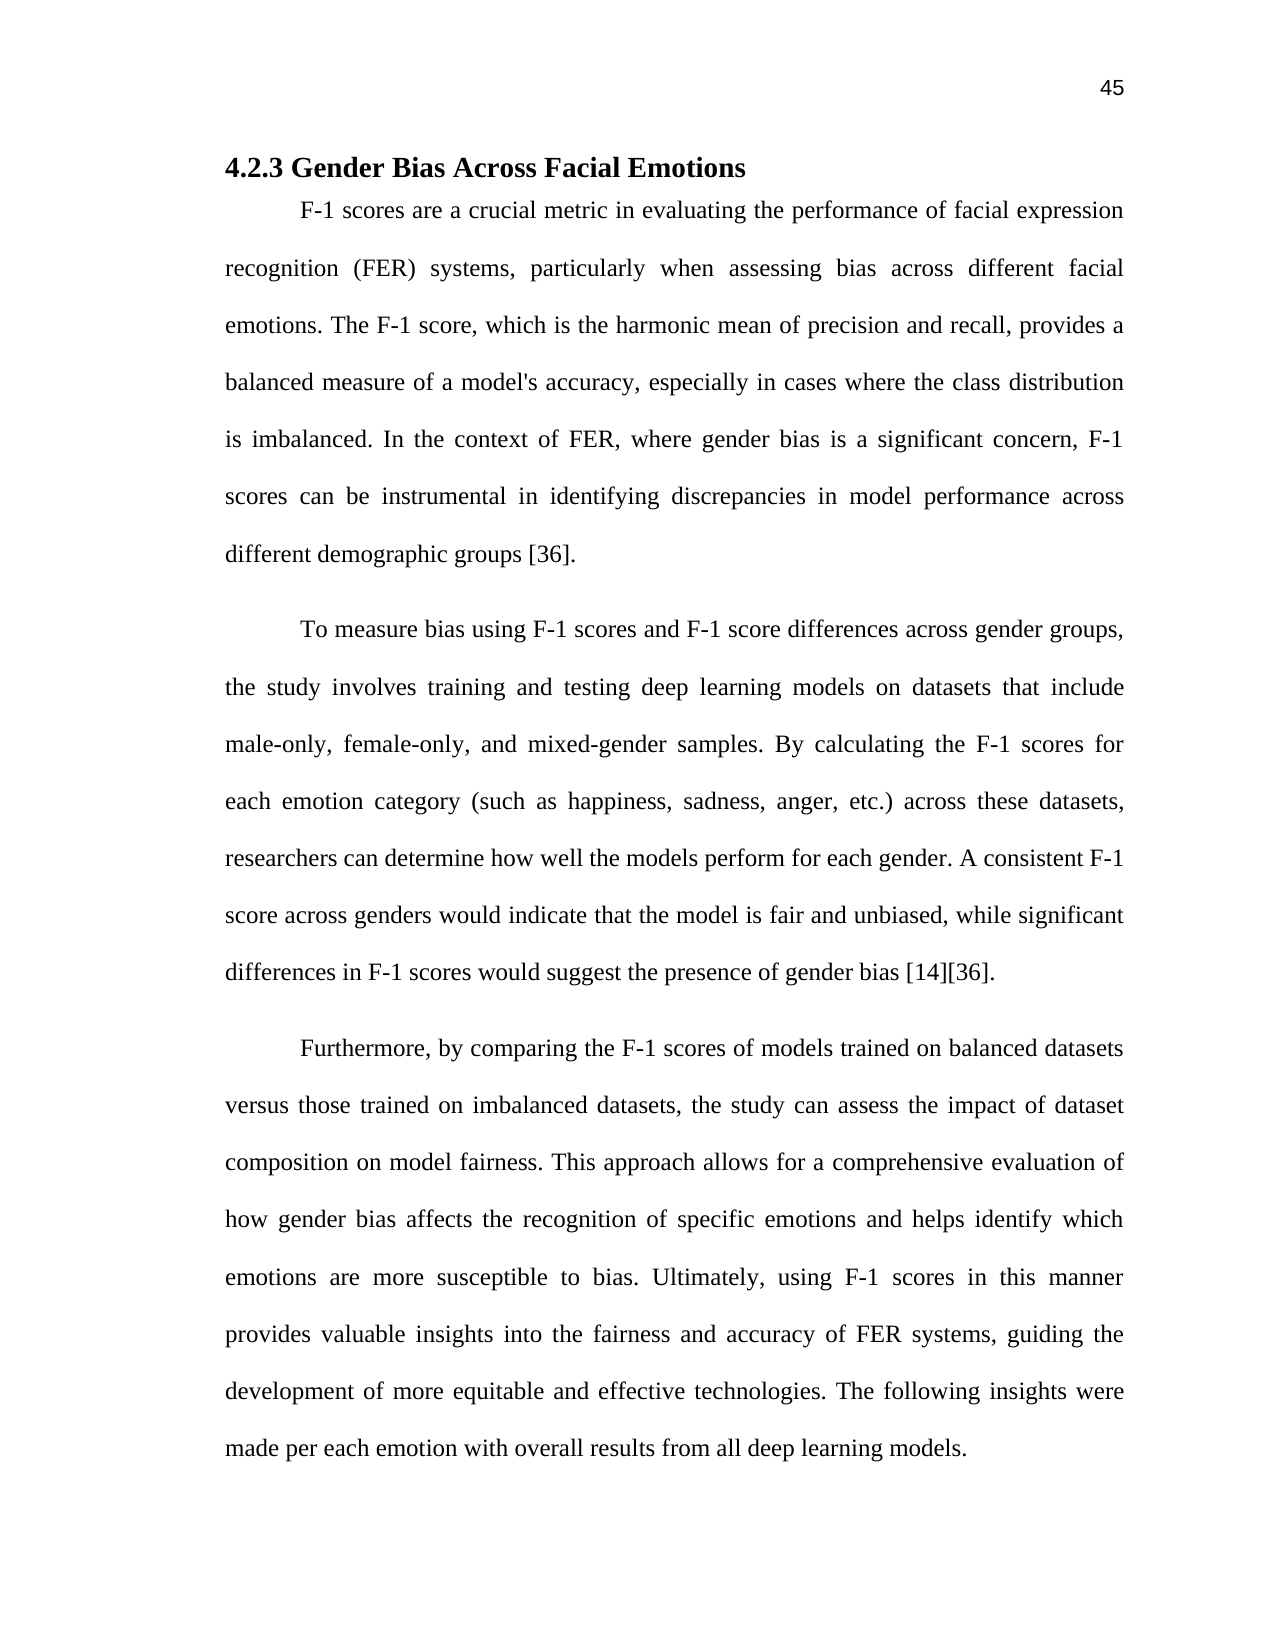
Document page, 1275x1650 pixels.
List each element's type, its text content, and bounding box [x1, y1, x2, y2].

text 4.2.3 Gender Bias Across Facial Emotions [225, 150, 1125, 183]
text To measure bias using F-1 scores and F-1 score differences across gender groups, the study involves training and testing deep learning models on datasets that include male-only, female-only, and mixed-gender samples. By calculating the F-1 scores for each emotion category (such as happiness, sadness, anger, etc.) across these datasets, researchers can determine how well the models perform for each gender. A consistent F-1 score across genders would indicate that the model is fair and unbiased, while significant differences in F-1 scores would suggest the presence of gender bias [14][36]. [225, 614, 1125, 986]
text F-1 scores are a crucial metric in evaluating the performance of facial expression recognition (FER) systems, particularly when assessing bias across different facial emotions. The F-1 score, which is the harmonic mean of precision and recall, provides a balanced measure of a model's accuracy, especially in cases where the class distribution is imbalanced. In the context of FER, where gender bias is a significant concern, F-1 scores can be instrumental in identifying discrepancies in model performance across different demographic groups [36]. [225, 196, 1125, 567]
text 45 [1100, 75, 1125, 100]
text Furthermore, by comparing the F-1 scores of models trained on balanced datasets versus those trained on imbalanced datasets, the study can assess the impact of dataset composition on model fairness. This approach allows for a comprehensive evaluation of how gender bias affects the recognition of specific emotions and helps identify which emotions are more susceptible to bias. Ultimately, using F-1 scores in this manner provides valuable insights into the fairness and accuracy of FER systems, guiding the development of more equitable and effective technologies. The following insights were made per each emotion with overall results from all deep learning models. [225, 1033, 1125, 1462]
